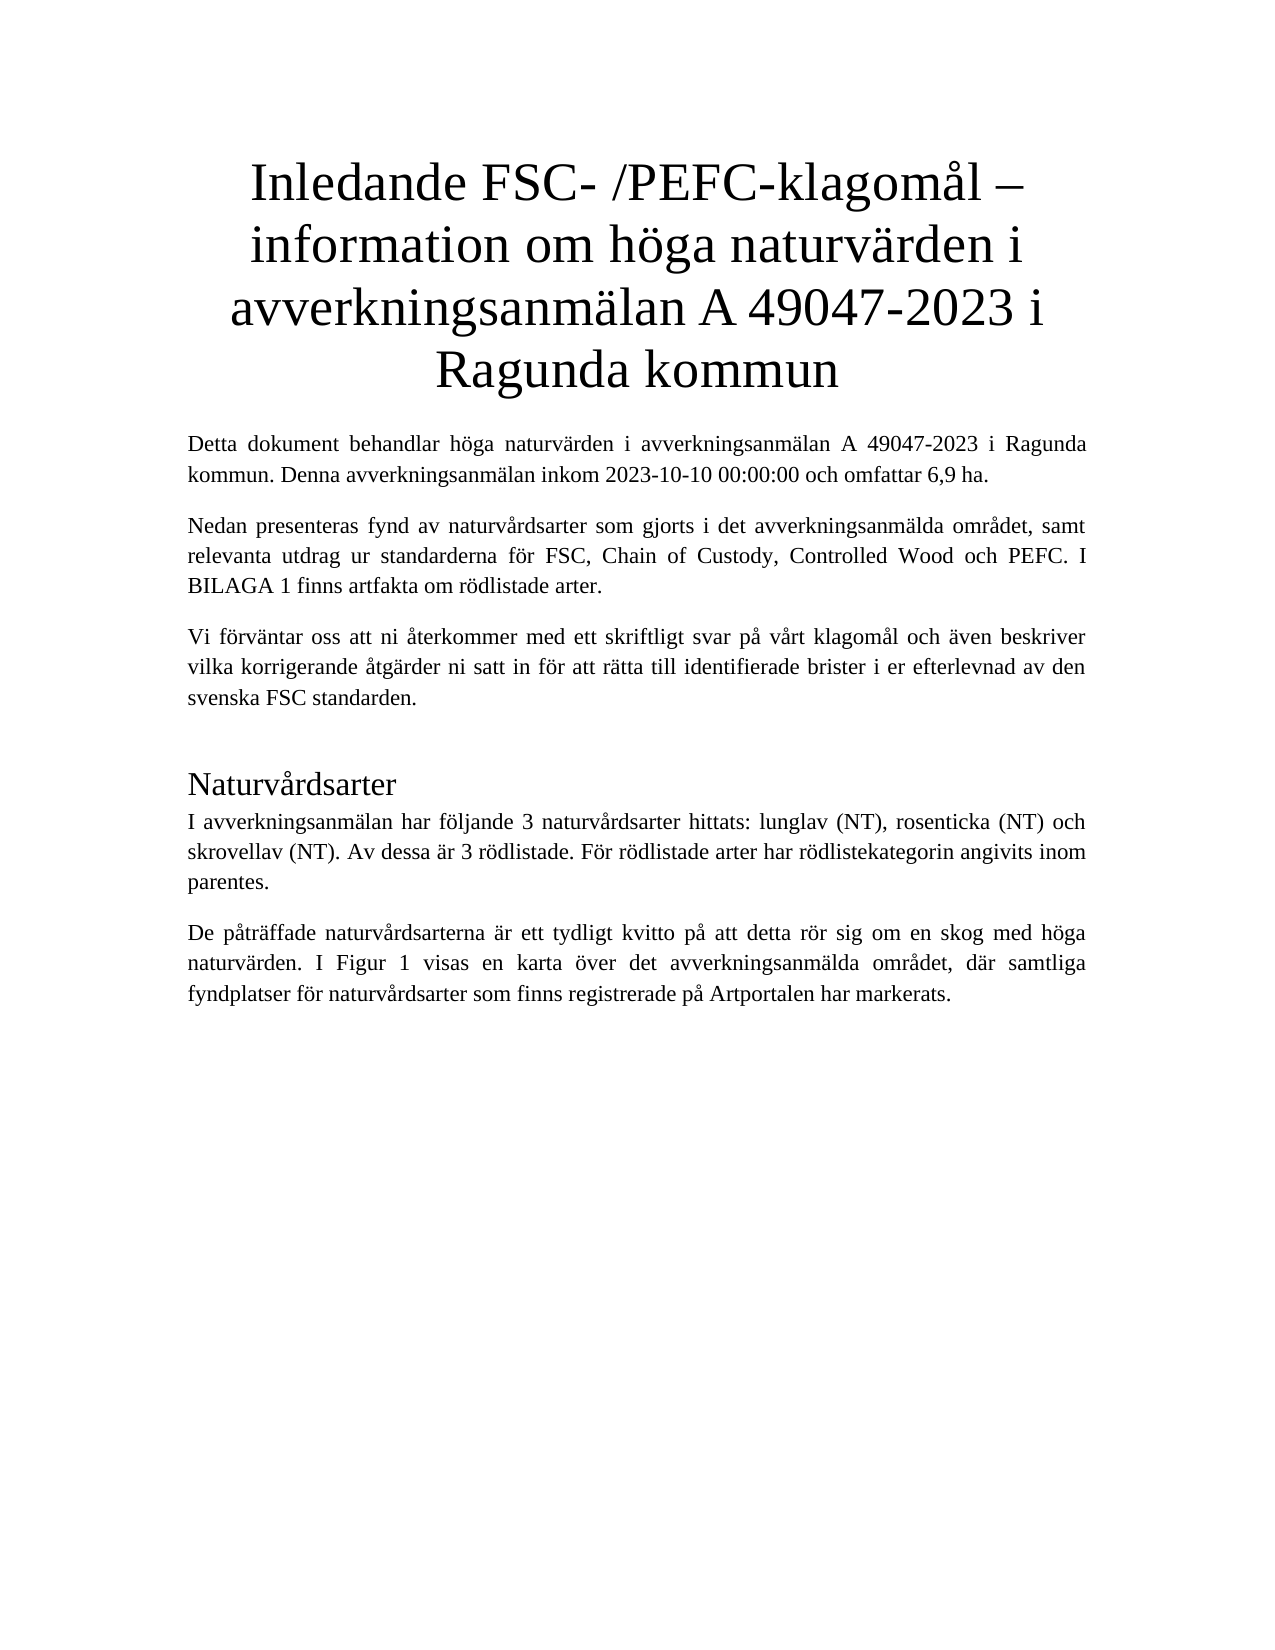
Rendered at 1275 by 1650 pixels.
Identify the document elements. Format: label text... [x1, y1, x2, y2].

title Inledande FSC- /PEFC-klagomål – information om höga naturvärden i avverkningsanmälan A 49047-2023 i Ragunda kommun [187, 150, 1087, 399]
subtitle Naturvårdsarter [187, 764, 1087, 802]
text Detta dokument behandlar höga naturvärden i avverkningsanmälan A 49047-2023 i Ragunda kommun. Denna avverkningsanmälan inkom 2023-10-10 00:00:00 och omfattar 6,9 ha. [187, 430, 1087, 487]
text I avverkningsanmälan har följande 3 naturvårdsarter hittats: lunglav (NT), rosenticka (NT) och skrovellav (NT). Av dessa är 3 rödlistade. För rödlistade arter har rödlistekategorin angivits inom parentes. [187, 808, 1087, 894]
text Nedan presenteras fynd av naturvårdsarter som gjorts i det avverkningsanmälda området, samt relevanta utdrag ur standarderna för FSC, Chain of Custody, Controlled Wood och PEFC. I BILAGA 1 finns artfakta om rödlistade arter. [187, 512, 1087, 598]
text De påträffade naturvårdsarterna är ett tydligt kvitto på att detta rör sig om en skog med höga naturvärden. I Figur 1 visas en karta över det avverkningsanmälda området, där samtliga fyndplatser för naturvårdsarter som finns registrerade på Artportalen har markerats. [187, 919, 1087, 1006]
text Vi förväntar oss att ni återkommer med ett skriftligt svar på vårt klagomål och även beskriver vilka korrigerande åtgärder ni satt in för att rätta till identifierade brister i er efterlevnad av den svenska FSC standarden. [187, 623, 1087, 710]
